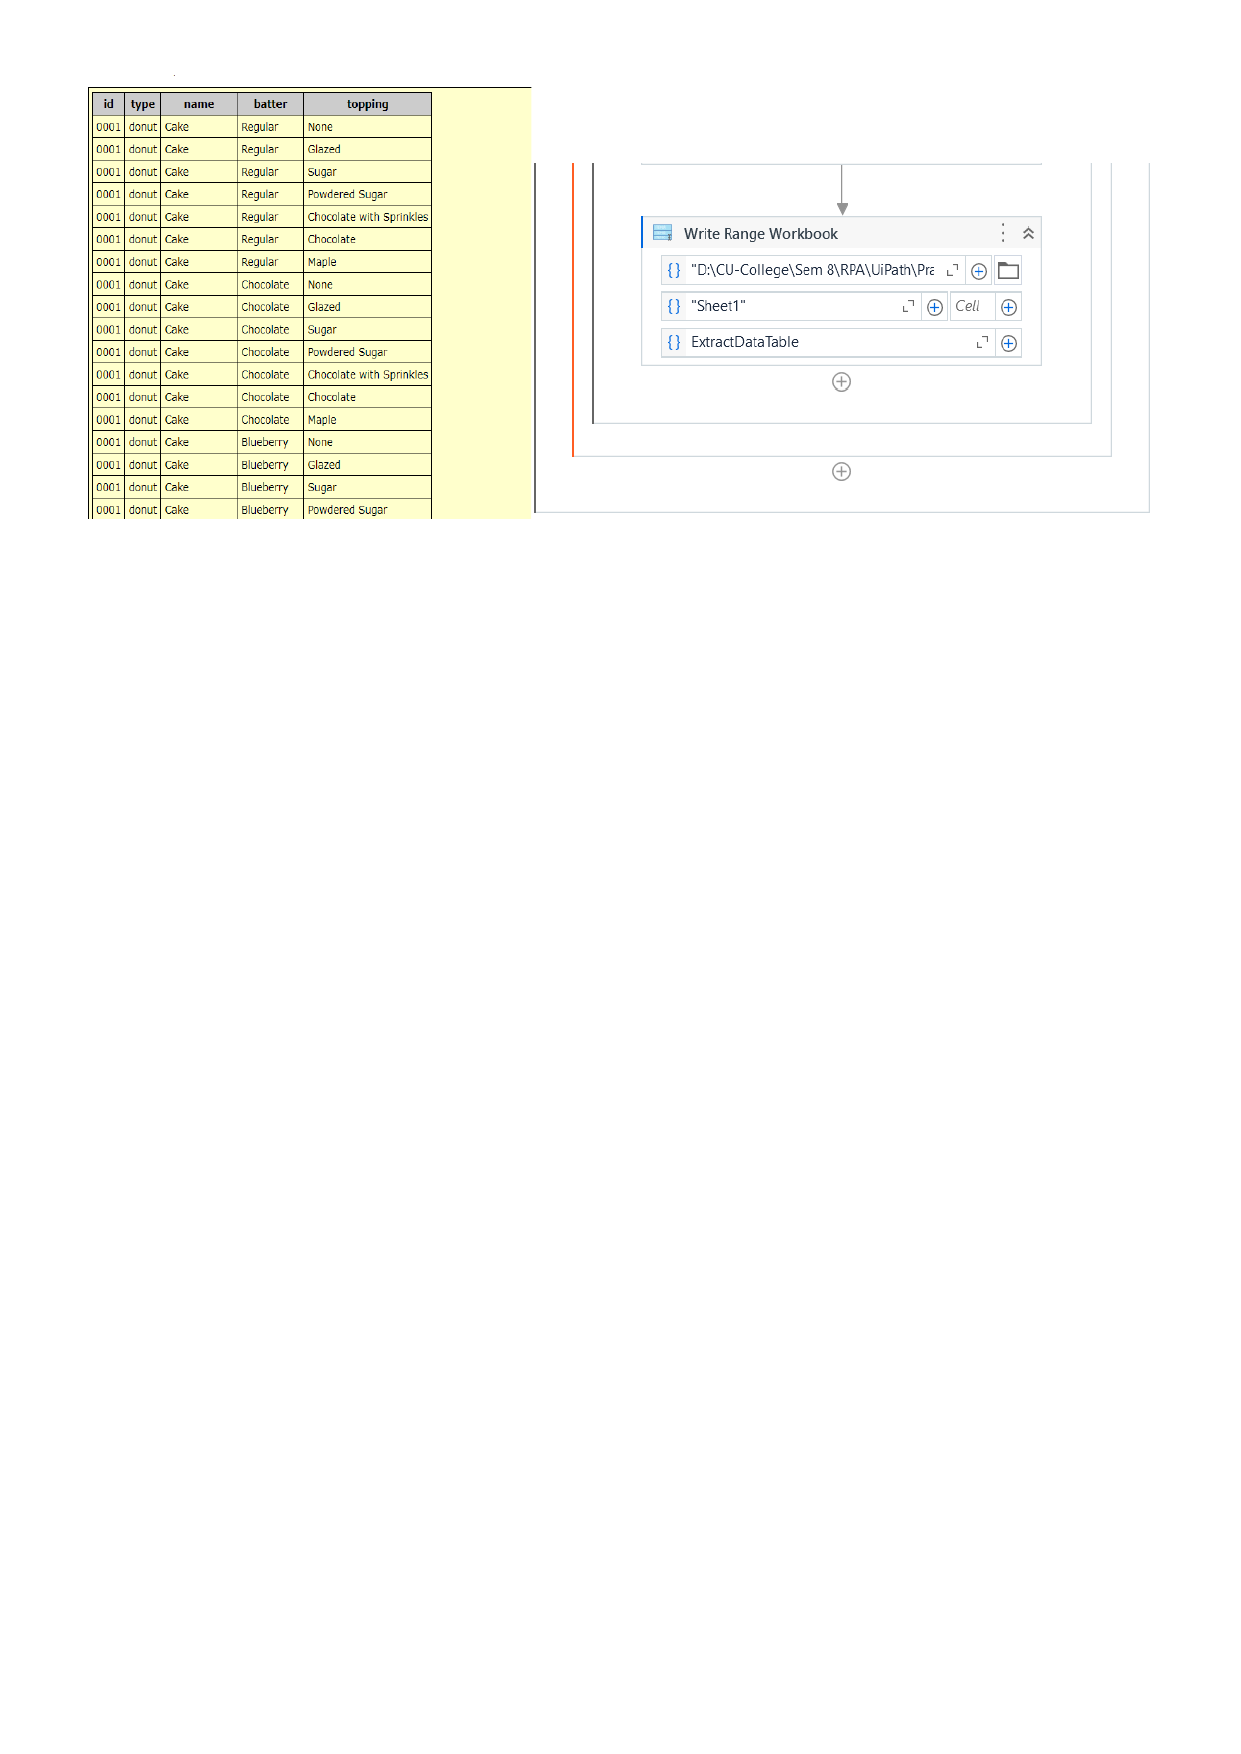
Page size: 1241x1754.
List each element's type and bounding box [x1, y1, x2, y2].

picture [75, 75, 1153, 519]
